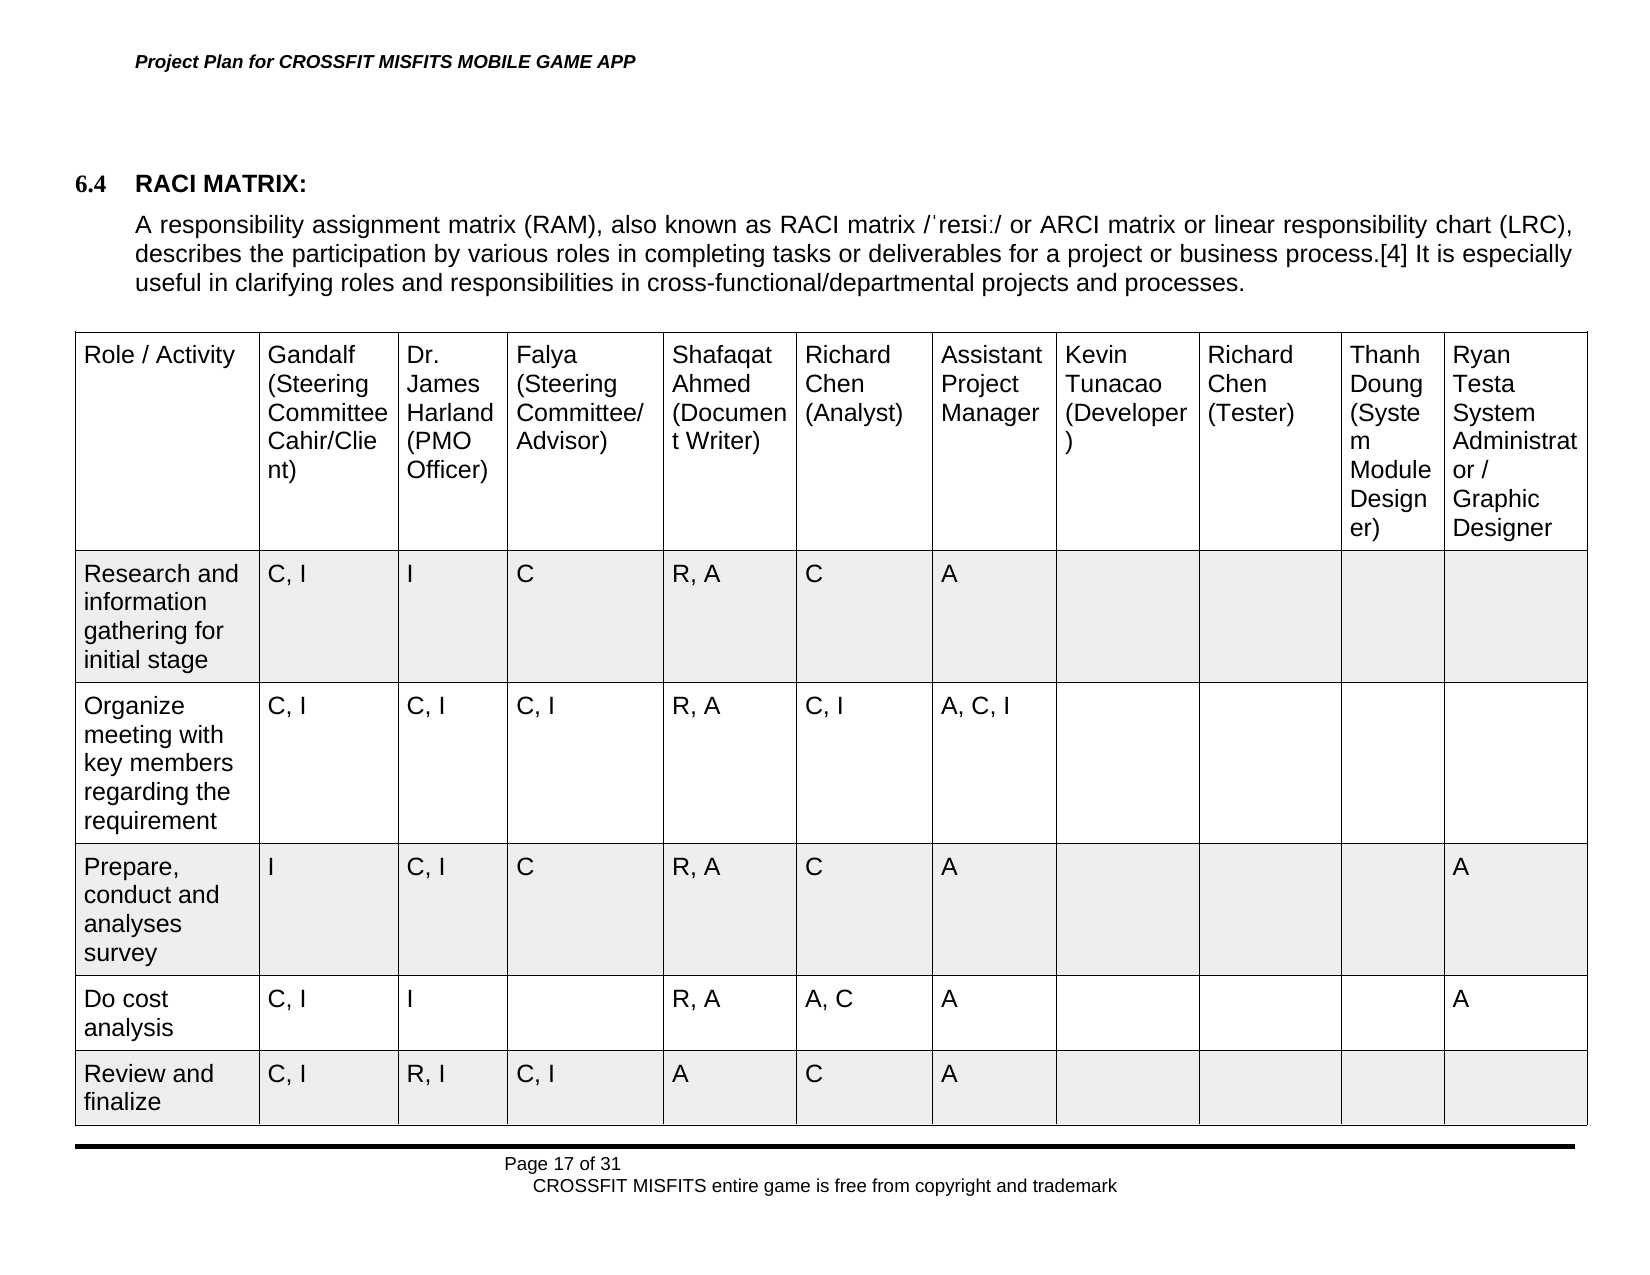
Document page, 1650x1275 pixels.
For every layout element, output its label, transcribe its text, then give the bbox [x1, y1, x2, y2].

table_cell [1200, 844, 1341, 975]
table_cell C, I [260, 683, 398, 843]
table_cell R, A [664, 844, 796, 975]
table_cell C, I [399, 683, 507, 843]
table_cell C, I [260, 1051, 398, 1124]
table_cell Research and information gathering for initial stage [76, 551, 259, 682]
table_cell I [260, 844, 398, 975]
table_cell A [1445, 976, 1587, 1050]
table_cell C, I [260, 976, 398, 1050]
table_cell A [933, 844, 1056, 975]
table_cell [1445, 1051, 1587, 1124]
table_cell [1342, 1051, 1444, 1124]
table_cell [508, 976, 663, 1050]
table_cell [1445, 683, 1587, 843]
table_cell C, I [508, 1051, 663, 1124]
table_cell C, I [260, 551, 398, 682]
table_cell [1200, 1051, 1341, 1124]
table_cell C, I [508, 683, 663, 843]
table_cell [1200, 683, 1341, 843]
table_header Kevin Tunacao (Developer) [1057, 333, 1199, 550]
table_cell [1342, 844, 1444, 975]
table_header Richard Chen (Tester) [1200, 333, 1341, 550]
table_cell R, A [664, 683, 796, 843]
table_header ShafaqatAhmed (Document Writer) [664, 333, 796, 550]
table_cell [1200, 551, 1341, 682]
table_cell C, I [399, 844, 507, 975]
table_cell C [508, 844, 663, 975]
table_cell [1057, 844, 1199, 975]
table_cell [1445, 551, 1587, 682]
table_header Role / Activity [76, 333, 259, 550]
table_cell R, A [664, 976, 796, 1050]
table_cell A [1445, 844, 1587, 975]
table_cell [1057, 976, 1199, 1050]
table_cell Do cost analysis [76, 976, 259, 1050]
table_cell [1057, 683, 1199, 843]
table_header Assistant Project Manager [933, 333, 1056, 550]
table_cell C [797, 551, 932, 682]
table_header Ryan Testa System Administrator / Graphic Designer [1445, 333, 1587, 550]
table_header Gandalf (Steering Committee Cahir/Client) [260, 333, 398, 550]
table_cell A, C, I [933, 683, 1056, 843]
table_cell [1200, 976, 1341, 1050]
table_cell [1057, 551, 1199, 682]
table_header Dr. James Harland (PMO Officer) [399, 333, 507, 550]
table_header Thanh Doung (System Module Designer) [1342, 333, 1444, 550]
table_cell [1342, 683, 1444, 843]
table_cell A [933, 551, 1056, 682]
table_cell [1342, 976, 1444, 1050]
table_cell I [399, 551, 507, 682]
table_cell I [399, 976, 507, 1050]
table_cell C [797, 1051, 932, 1124]
table_header Falya (Steering Committee/Advisor) [508, 333, 663, 550]
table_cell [76, 1051, 259, 1124]
table_cell [1342, 551, 1444, 682]
table_cell C [797, 844, 932, 975]
table_cell A [664, 1051, 796, 1124]
text A responsibility assignment matrix (RAM), also known as RACI matrix /ˈreɪsiː/ or ARCI matrix or linear responsibility chart (LRC), describes the participation by various roles in completing tasks or deliverables for a project or business process.[4] It is especially useful in clarifying roles and responsibilities in cross-functional/departmental projects and processes. [135, 210, 1575, 296]
table_cell C, I [797, 683, 932, 843]
table_cell A [933, 1051, 1056, 1124]
table_header Richard Chen (Analyst) [797, 333, 932, 550]
table_cell R, A [664, 551, 796, 682]
table_cell A, C [797, 976, 932, 1050]
table_cell [1057, 1051, 1199, 1124]
table_cell A [933, 976, 1056, 1050]
table_cell Prepare, conduct and analyses survey [76, 844, 259, 975]
table_cell R, I [399, 1051, 507, 1124]
subtitle RACI Matrix: [75, 169, 1575, 198]
table_cell C [508, 551, 663, 682]
table_cell Organize meeting with key members regarding the requirement [76, 683, 259, 843]
